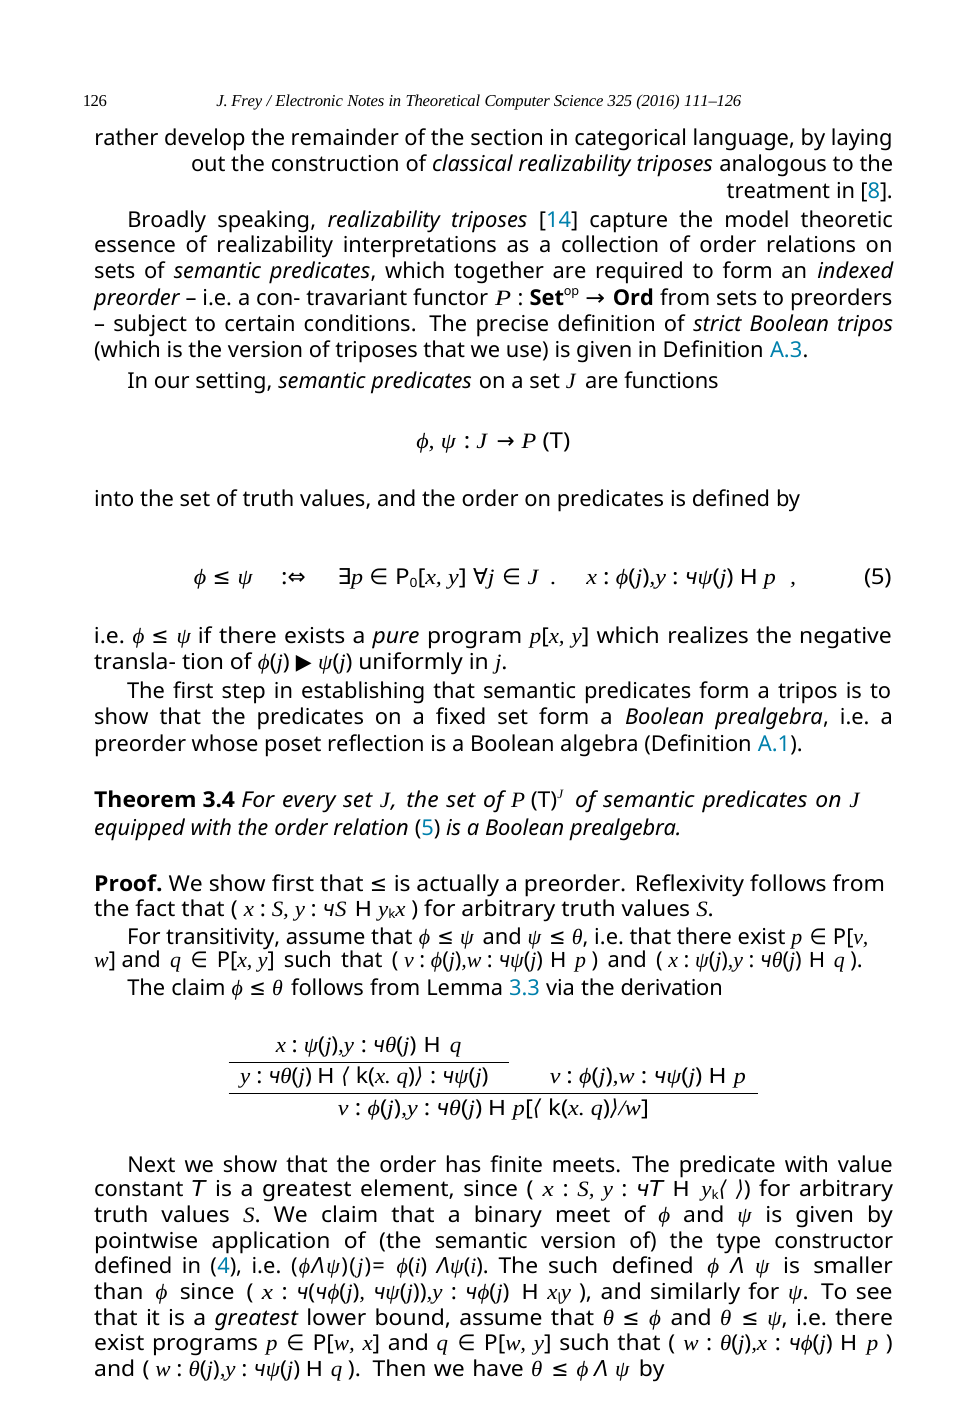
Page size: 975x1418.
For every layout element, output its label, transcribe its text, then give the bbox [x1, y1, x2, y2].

text rather develop the remainder of the section in categorical language, by laying out the construction of classical realizability triposes analogous to the treatment in [8]. [83, 124, 893, 204]
text The first step in establishing that semantic predicates form a tripos is to show that the predicates on a fixed set form a Boolean prealgebra, i.e. a preorder whose poset reflection is a Boolean algebra (Definition A.1). [94, 677, 893, 758]
text i.e. ϕ ≤ ψ if there exists a pure program p[x, y] which realizes the negative transla- tion of ϕ(j) ▶ ψ(j) uniformly in j. [94, 622, 893, 675]
text v : ϕ(j),y : чθ(j) H p[⟨ k(x. q)⟩/w] [76, 1090, 910, 1121]
text Theorem 3.4 For every set J, the set of P (T)J of semantic predicates on J [94, 782, 910, 814]
text The claim ϕ ≤ θ follows from Lemma 3.3 via the derivation [127, 973, 910, 1001]
text In our setting, semantic predicates on a set J are functions [127, 364, 910, 394]
text Next we show that the order has finite meets. The predicate with value constant T is a greatest element, since ( x : S, y : чT H yk⟨ ⟩) for arbitrary truth values S. We claim that a binary meet of ϕ and ψ is given by pointwise application of (the semantic version of) the type constructor defined in (4), i.e. (ϕΛψ)(j)= ϕ(i) Λψ(i). The such defined ϕ Λ ψ is smaller than ϕ since ( x : ч(чϕ(j), чψ(j)),y : чϕ(j) H xly ), and similarly for ψ. To see that it is a greatest lower bound, assume that θ ≤ ϕ and θ ≤ ψ, i.e. there exist programs p ∈ P[w, x] and q ∈ P[w, y] such that ( w : θ(j),x : чϕ(j) H p ) and ( w : θ(j),y : чψ(j) H q ). Then we have θ ≤ ϕ Λ ψ by [94, 1152, 893, 1382]
text ϕ, ψ : J → P (T) [76, 425, 910, 455]
text ϕ ≤ ψ :⇔ ∃p ∈ P0[x, y] ∀j ∈ J . x : ϕ(j),y : чψ(j) H p , (5) [193, 544, 910, 591]
text y : чθ(j) H ⟨ k(x. q)⟩ : чψ(j) v : ϕ(j),w : чψ(j) H p [76, 1059, 910, 1090]
text into the set of truth values, and the order on predicates is defined by [94, 483, 910, 513]
text Proof. We show first that ≤ is actually a preorder. Reflexivity follows from the fact that ( x : S, y : чS H ykx ) for arbitrary truth values S. [94, 871, 910, 922]
text For transitivity, assume that ϕ ≤ ψ and ψ ≤ θ, i.e. that there exist p ∈ P[v, w] and q ∈ P[x, y] such that ( v : ϕ(j),w : чψ(j) H p ) and ( x : ψ(j),y : чθ(j) H q ). [94, 926, 893, 973]
text equipped with the order relation (5) is a Boolean prealgebra. [94, 814, 910, 841]
text x : ψ(j),y : чθ(j) H q [71, 1028, 667, 1059]
text Broadly speaking, realizability triposes [14] capture the model theoretic essence of realizability interpretations as a collection of order relations on sets of semantic predicates, which together are required to form an indexed preorder – i.e. a con- travariant functor P : Setop → Ord from sets to preorders – subject to certain conditions. The precise definition of strict Boolean tripos (which is the version of triposes that we use) is given in Definition A.3. [94, 207, 893, 364]
